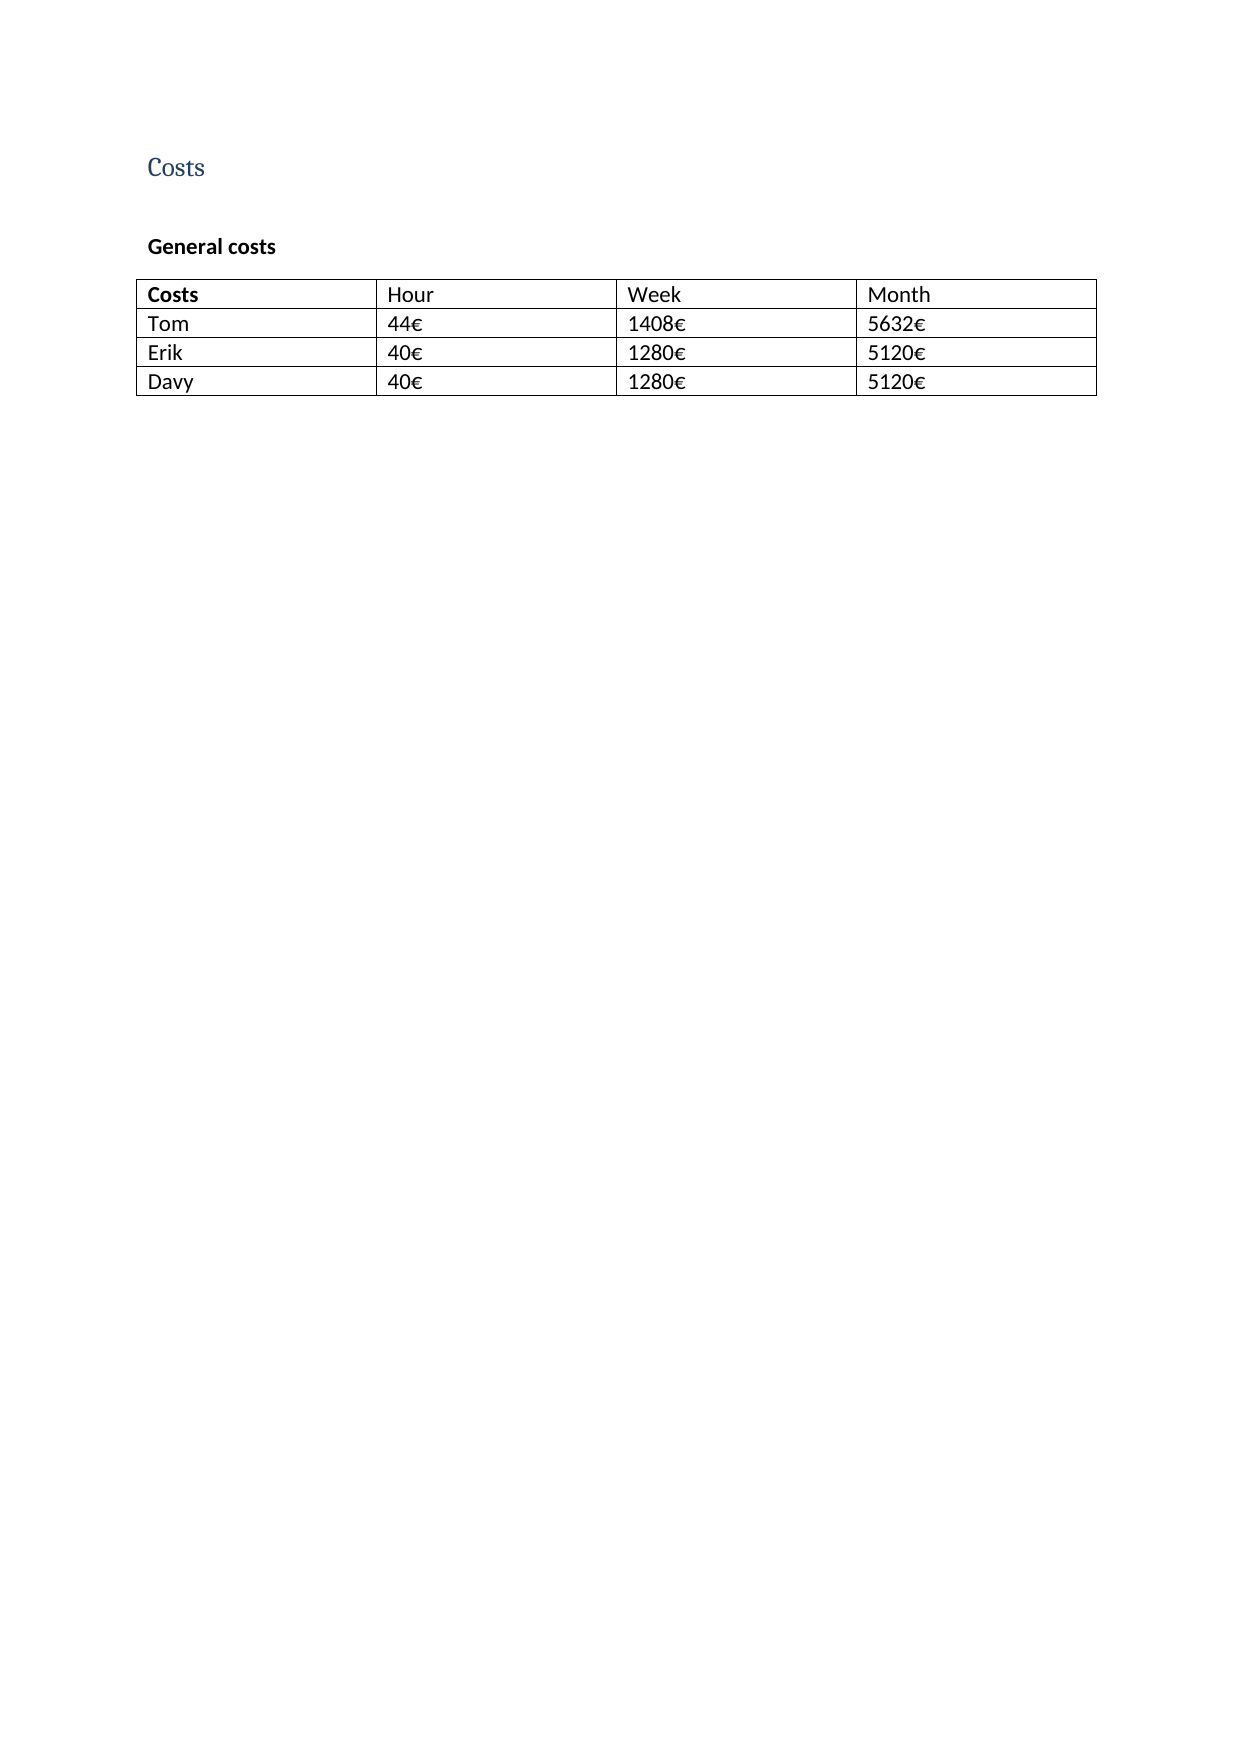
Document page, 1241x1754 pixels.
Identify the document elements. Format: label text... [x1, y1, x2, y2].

table_cell 1408€ [617, 309, 856, 337]
table_cell 5120€ [857, 338, 1096, 366]
table_cell Erik [137, 338, 376, 366]
text General costs [148, 232, 1093, 260]
table_cell 40€ [377, 367, 616, 395]
table_header Week [617, 280, 856, 308]
table_cell 5632€ [857, 309, 1096, 337]
table_cell 44€ [377, 309, 616, 337]
table_cell 5120€ [857, 367, 1096, 395]
table_cell Davy [137, 367, 376, 395]
table_cell 1280€ [617, 367, 856, 395]
table_cell 40€ [377, 338, 616, 366]
table_header Costs [137, 280, 376, 308]
table_cell Tom [137, 309, 376, 337]
table_header Month [857, 280, 1096, 308]
table_cell 1280€ [617, 338, 856, 366]
subtitle Costs [148, 152, 1093, 183]
table_header Hour [377, 280, 616, 308]
